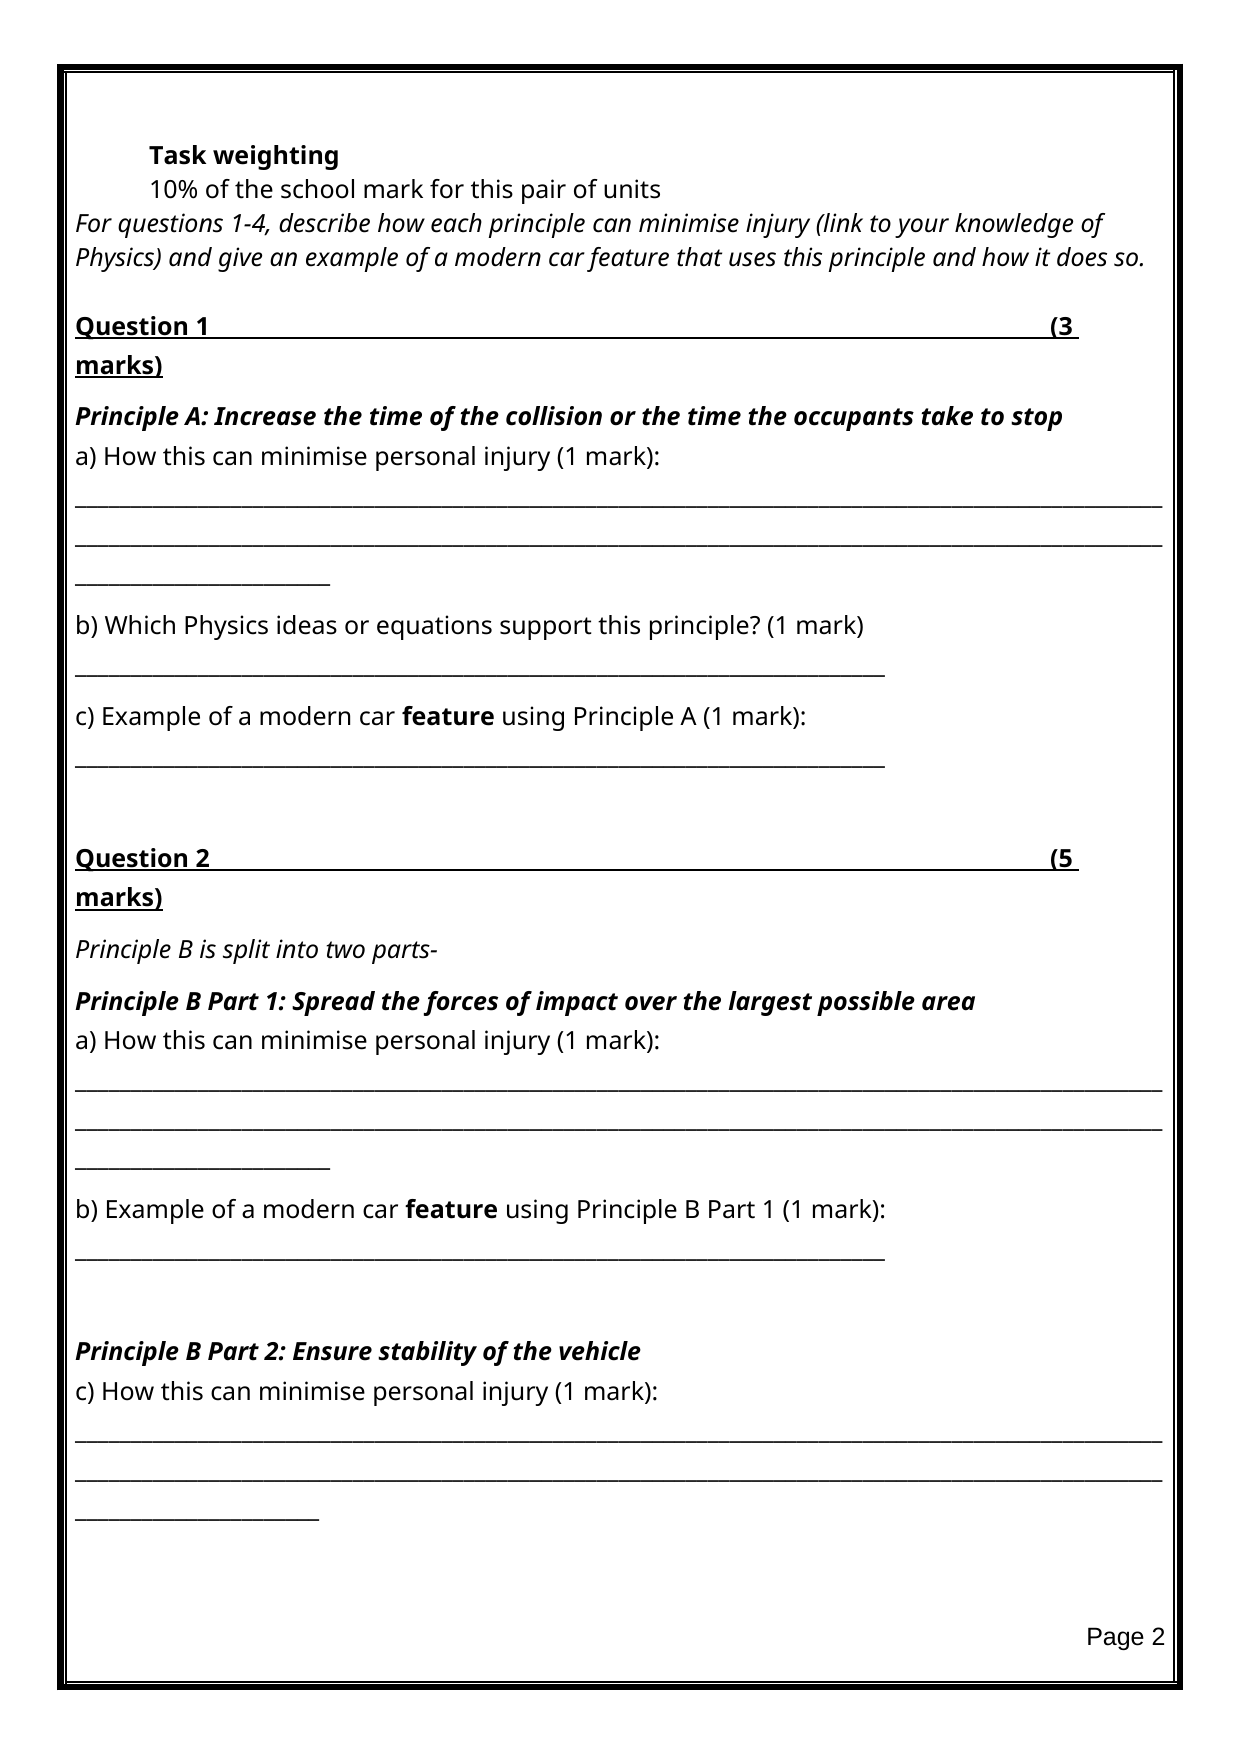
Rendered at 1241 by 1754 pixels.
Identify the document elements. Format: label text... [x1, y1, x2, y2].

text _________________________________________________________________________ [75, 737, 1165, 771]
text Question 1 (3 marks) [75, 308, 1165, 381]
text a) How this can minimise personal injury (1 mark): [75, 438, 1165, 472]
text c) How this can minimise personal injury (1 mark): [75, 1373, 1165, 1407]
text Task weighting [149, 138, 1168, 172]
text c) Example of a modern car feature using Principle A (1 mark): [75, 698, 1165, 732]
text b) Which Physics ideas or equations support this principle? (1 mark) _________________________________________________________________________ [75, 607, 1165, 681]
text a) How this can minimise personal injury (1 mark): [75, 1022, 1165, 1056]
text 10% of the school mark for this pair of units [149, 172, 1168, 206]
text Question 2 (5 marks) [75, 841, 1165, 914]
text Principle A: Increase the time of the collision or the time the occupants take to stop [75, 399, 1165, 433]
text Principle B is split into two parts- [75, 931, 1165, 966]
text Principle B Part 2: Ensure stability of the vehicle [75, 1334, 1165, 1368]
text __________________________________________________________________________________________________________________________________________________________________________________________________________________________ [75, 1412, 1165, 1525]
text Principle B Part 1: Spread the forces of impact over the largest possible area [75, 983, 1165, 1017]
text For questions 1-4, describe how each principle can minimise injury (link to your knowledge of Physics) and give an example of a modern car feature that uses this principle and how it does so. [75, 206, 1168, 274]
text b) Example of a modern car feature using Principle B Part 1 (1 mark): [75, 1191, 1165, 1226]
text ___________________________________________________________________________________________________________________________________________________________________________________________________________________________ [75, 477, 1165, 590]
text _________________________________________________________________________ [75, 1231, 1165, 1265]
text ___________________________________________________________________________________________________________________________________________________________________________________________________________________________ [75, 1061, 1165, 1174]
